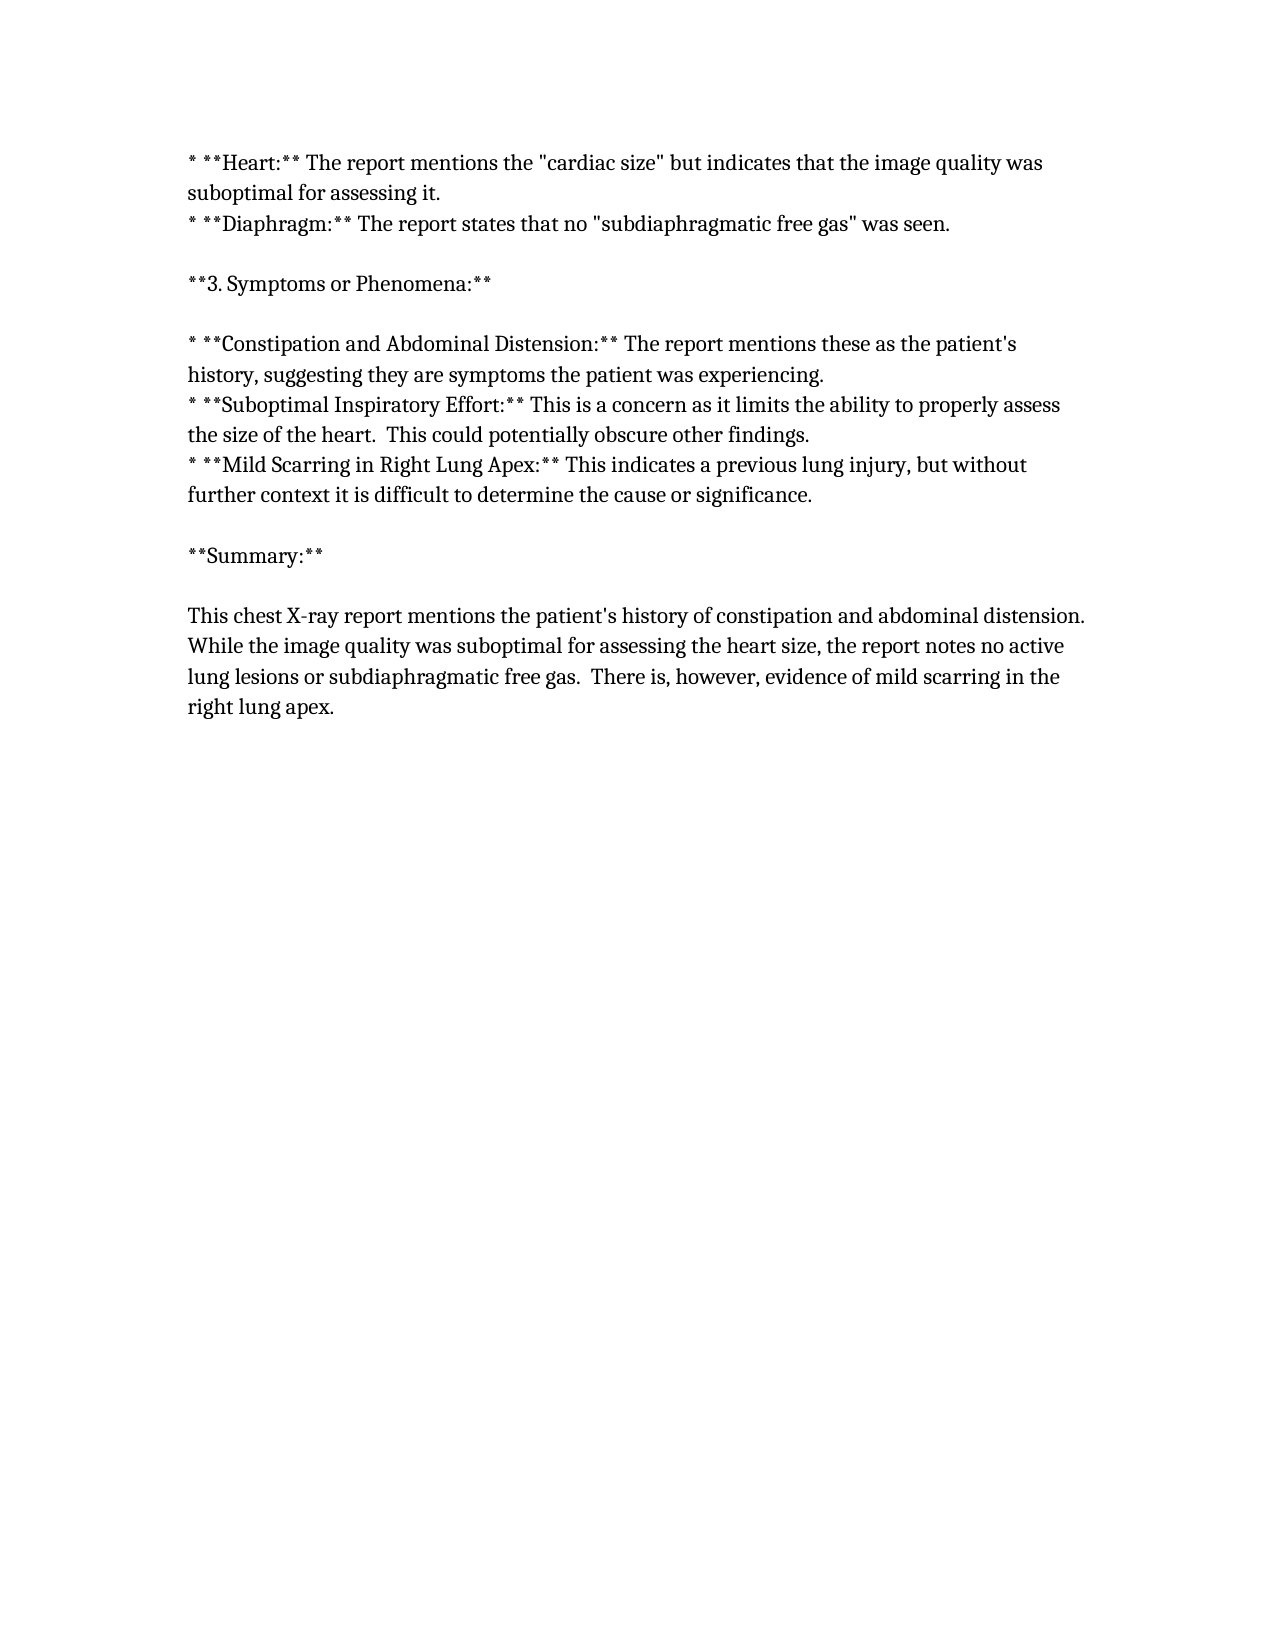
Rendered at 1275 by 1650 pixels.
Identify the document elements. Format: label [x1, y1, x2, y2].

text [187, 150, 1087, 720]
